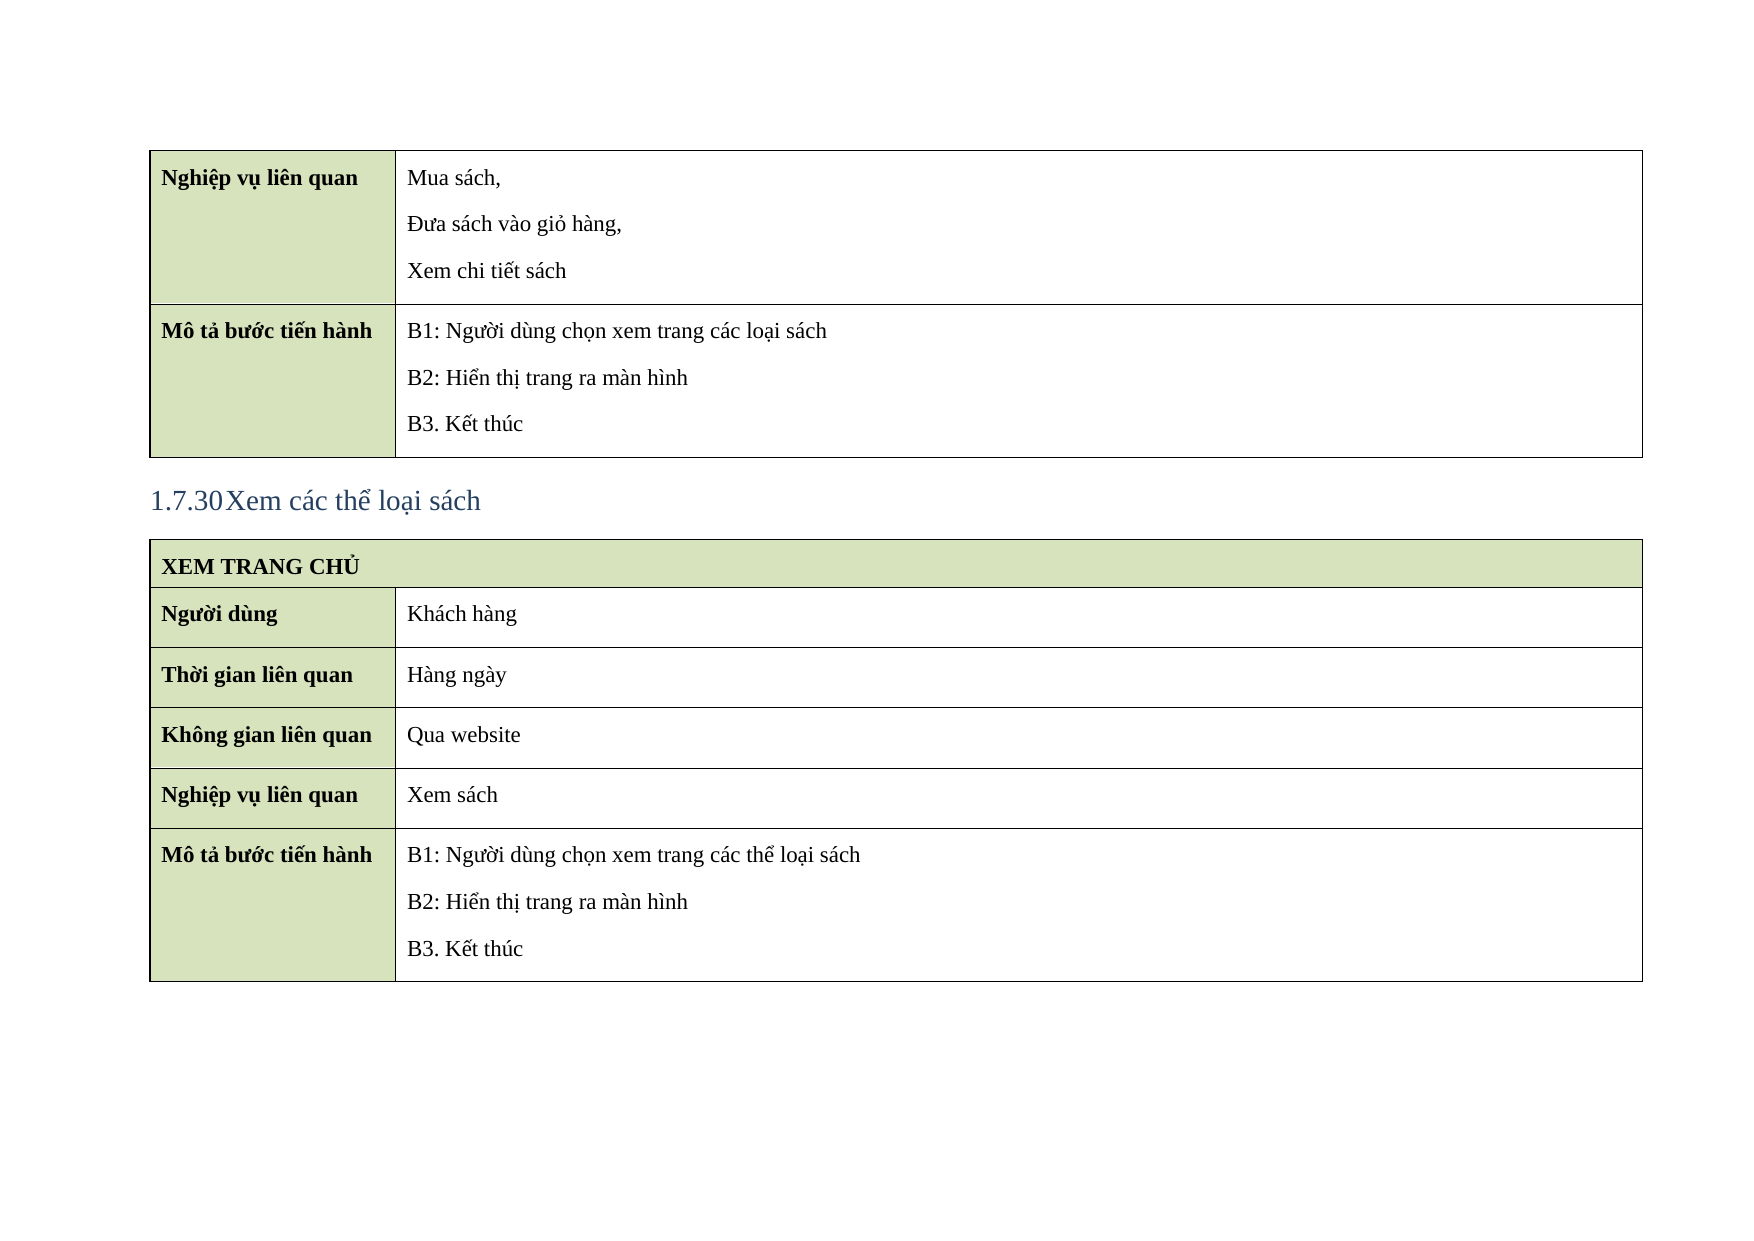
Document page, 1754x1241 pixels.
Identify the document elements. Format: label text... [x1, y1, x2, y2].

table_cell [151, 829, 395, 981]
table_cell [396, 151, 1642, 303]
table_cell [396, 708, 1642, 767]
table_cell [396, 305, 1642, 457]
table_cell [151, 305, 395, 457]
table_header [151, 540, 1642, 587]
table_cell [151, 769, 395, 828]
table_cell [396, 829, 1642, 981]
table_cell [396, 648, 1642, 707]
subtitle Xem các thể loại sách [150, 483, 1604, 517]
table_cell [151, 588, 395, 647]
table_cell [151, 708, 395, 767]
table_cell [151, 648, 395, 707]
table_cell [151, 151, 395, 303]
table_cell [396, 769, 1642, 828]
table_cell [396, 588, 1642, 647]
